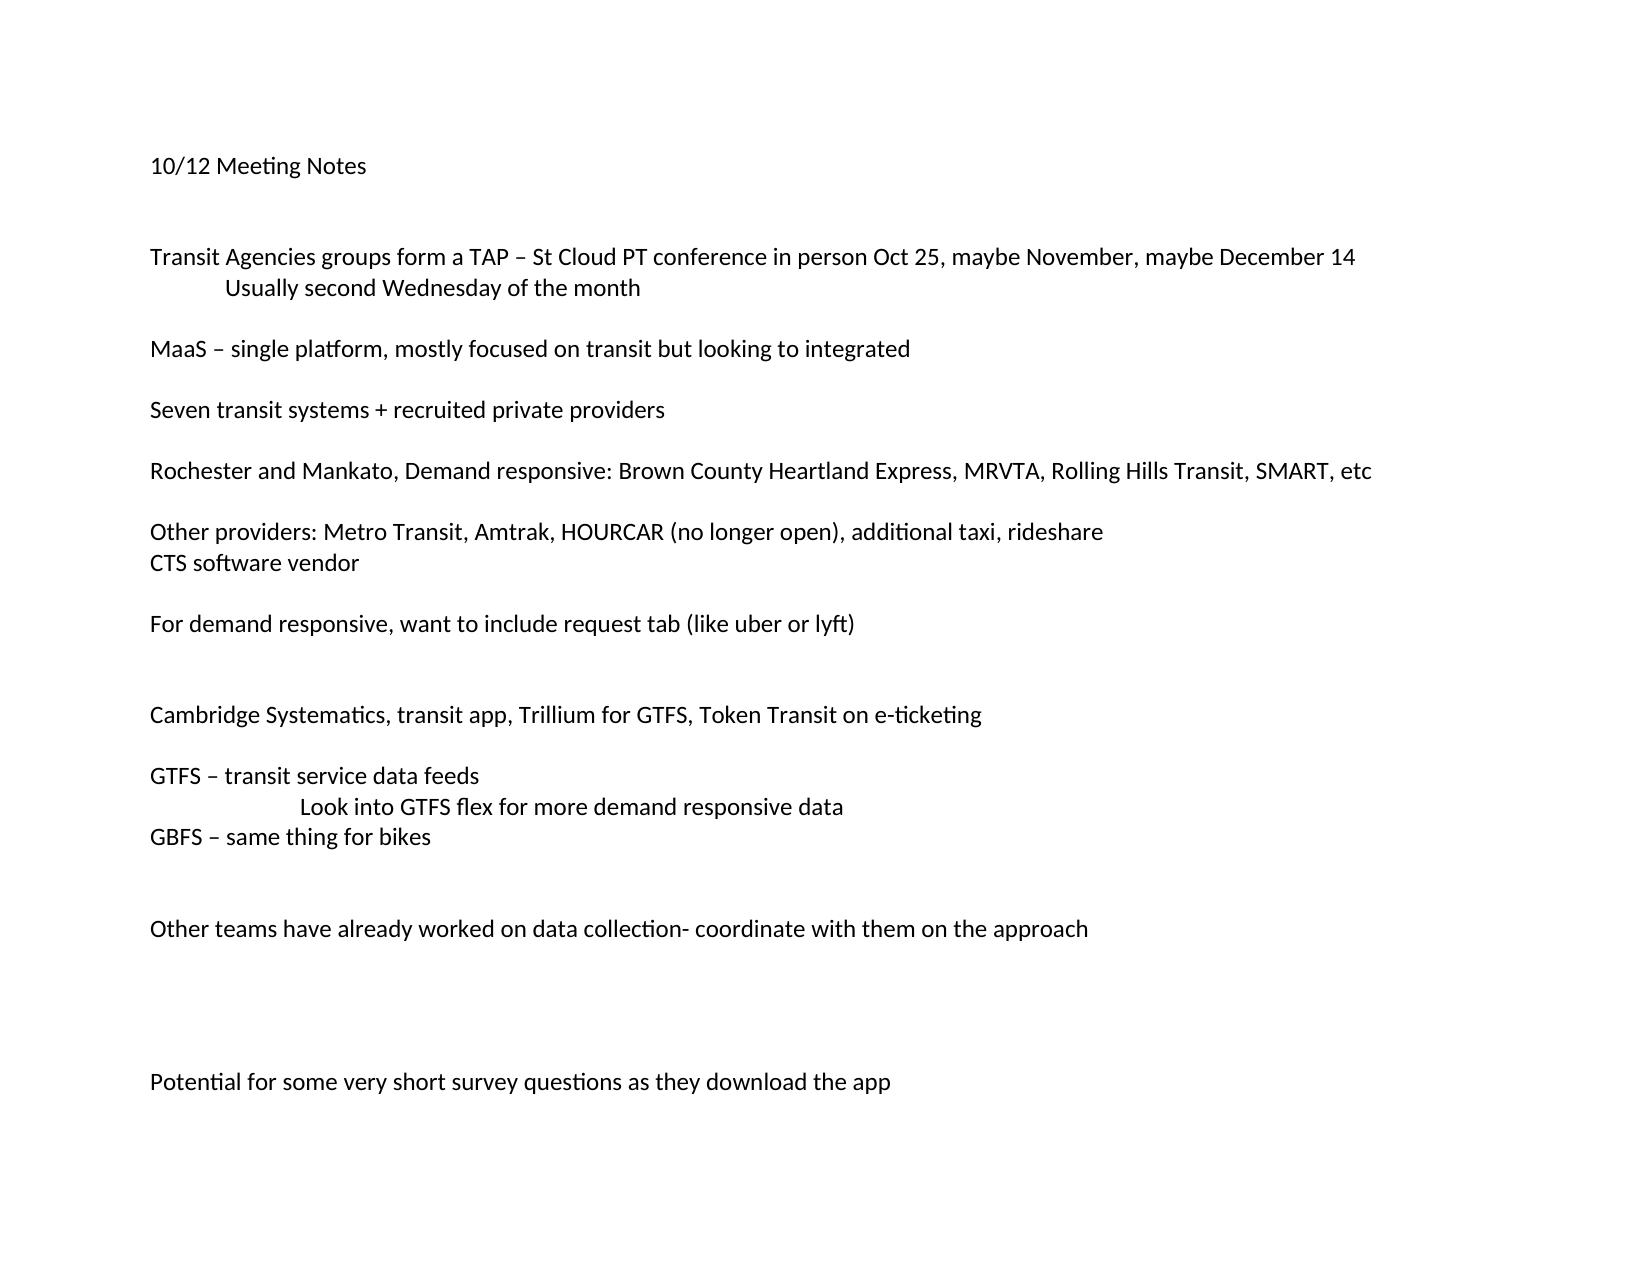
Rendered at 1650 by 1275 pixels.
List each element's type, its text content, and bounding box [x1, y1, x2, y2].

text Other providers: Metro Transit, Amtrak, HOURCAR (no longer open), additional taxi, rideshare [150, 516, 1500, 547]
text GTFS – transit service data feeds [150, 760, 1500, 791]
text Look into GTFS flex for more demand responsive data [150, 791, 1500, 821]
text Other teams have already worked on data collection- coordinate with them on the approach [150, 913, 1500, 943]
text Seven transit systems + recruited private providers [150, 394, 1500, 425]
text GBFS – same thing for bikes [150, 821, 1500, 852]
text For demand responsive, want to include request tab (like uber or lyft) [150, 608, 1500, 638]
text Potential for some very short survey questions as they download the app [150, 1066, 1500, 1096]
text Usually second Wednesday of the month [150, 272, 1500, 303]
text Cambridge Systematics, transit app, Trillium for GTFS, Token Transit on e-ticketing [150, 699, 1500, 730]
text MaaS – single platform, mostly focused on transit but looking to integrated [150, 333, 1500, 364]
text Rochester and Mankato, Demand responsive: Brown County Heartland Express, MRVTA, Rolling Hills Transit, SMART, etc [150, 455, 1500, 486]
text 10/12 Meeting Notes [150, 150, 1500, 181]
text Transit Agencies groups form a TAP – St Cloud PT conference in person Oct 25, maybe November, maybe December 14 [150, 242, 1500, 272]
text CTS software vendor [150, 547, 1500, 577]
